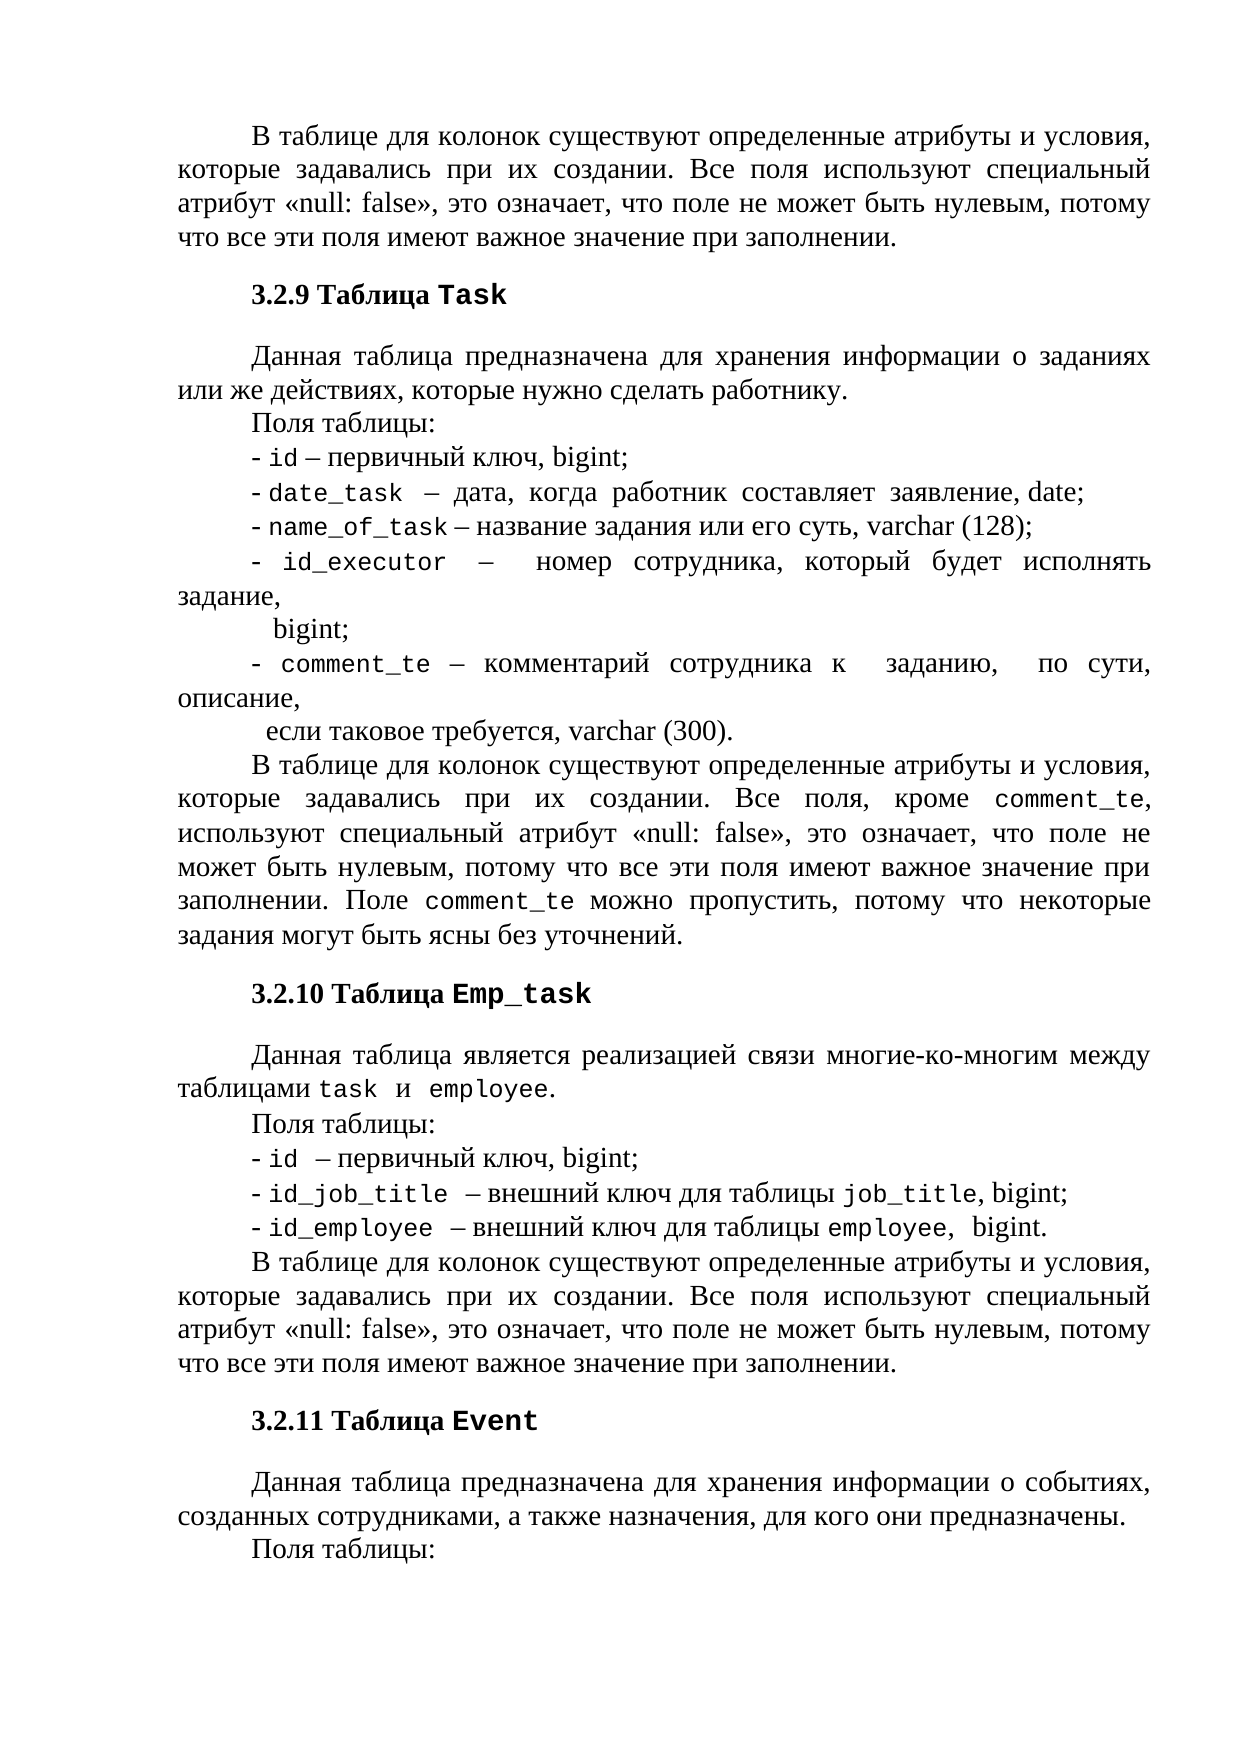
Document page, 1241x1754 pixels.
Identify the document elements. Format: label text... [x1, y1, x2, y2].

text - name_of_task – название задания или его суть, varchar (128); [177, 508, 1152, 543]
text Данная таблица предназначена для хранения информации о событиях, созданных сотрудниками, а также назначения, для кого они предназначены. [177, 1464, 1152, 1532]
text 3.2.11 Таблица Event [177, 1403, 1152, 1439]
text Данная таблица предназначена для хранения информации о заданиях или же действиях, которые нужно сделать работнику. [177, 338, 1152, 405]
text - id – первичный ключ, bigint; [177, 1140, 1152, 1175]
text Поля таблицы: [177, 1532, 1152, 1565]
text - date_task – дата, когда работник составляет заявление, date; [177, 474, 1152, 508]
text Данная таблица является реализацией связи многие-ко-многим между таблицами task и employee. [177, 1037, 1152, 1106]
text - id_job_title – внешний ключ для таблицы job_title, bigint; [177, 1175, 1152, 1209]
text 3.2.10 Таблица Emp_task [177, 976, 1152, 1012]
text Поля таблицы: [177, 405, 1152, 439]
text 3.2.9 Таблица Task [177, 277, 1152, 313]
text если таковое требуется, varchar (300). [177, 713, 1152, 747]
text В таблице для колонок существуют определенные атрибуты и условия, которые задавались при их создании. Все поля, кроме comment_te, используют специальный атрибут «null: false», это означает, что поле не может быть нулевым, потому что все эти поля имеют важное значение при заполнении. Поле comment_te можно пропустить, потому что некоторые задания могут быть ясны без уточнений. [177, 747, 1152, 951]
text Поля таблицы: [177, 1106, 1152, 1140]
text - comment_te – комментарий сотрудника к заданию, по сути, описание, [177, 645, 1152, 713]
text - id_employee – внешний ключ для таблицы employee, bigint. [177, 1209, 1152, 1244]
text - id_executor – номер сотрудника, который будет исполнять задание, [177, 543, 1152, 612]
text - id – первичный ключ, bigint; [177, 439, 1152, 474]
text bigint; [177, 612, 1152, 645]
